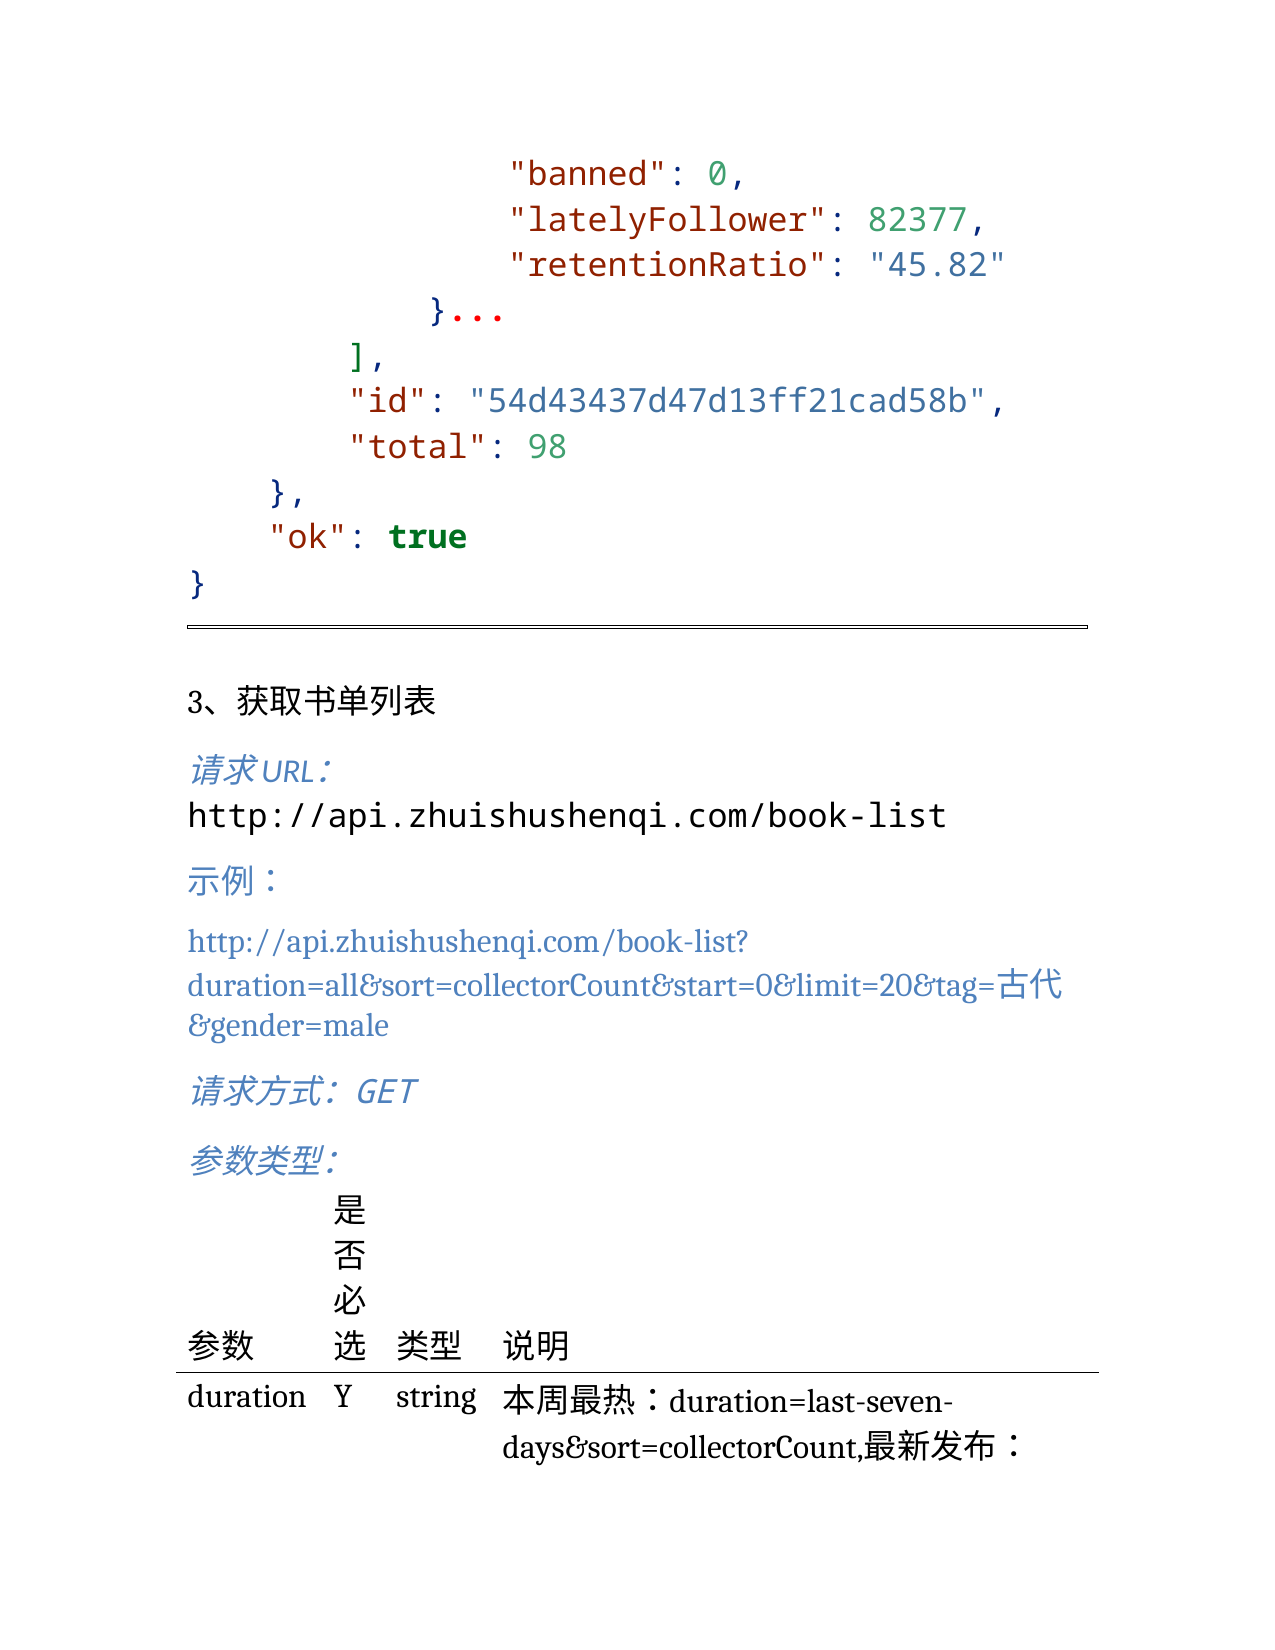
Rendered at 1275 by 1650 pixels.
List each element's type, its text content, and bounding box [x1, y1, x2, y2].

table_header 是否必选 [323, 1183, 385, 1372]
subtitle 参数类型： [187, 1134, 1087, 1183]
table_header 说明 [491, 1183, 1099, 1372]
table_header 参数 [176, 1183, 322, 1372]
text 3、获取书单列表 [187, 674, 1087, 723]
table_cell Y [323, 1373, 385, 1468]
table_cell string [385, 1373, 491, 1468]
text http://api.zhuishushenqi.com/book-list?duration=all&sort=collectorCount&start=0&limit=20&tag=古代&gender=male [187, 922, 1087, 1044]
subtitle 示例： [187, 858, 1087, 903]
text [187, 150, 1087, 604]
text http://api.zhuishushenqi.com/book-list [187, 792, 1087, 837]
table_header 类型 [385, 1183, 491, 1372]
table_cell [491, 1373, 1099, 1468]
subtitle 请求方式：GET [187, 1065, 1087, 1114]
table_cell duration [176, 1373, 322, 1468]
subtitle 请求URL： [187, 744, 1087, 792]
